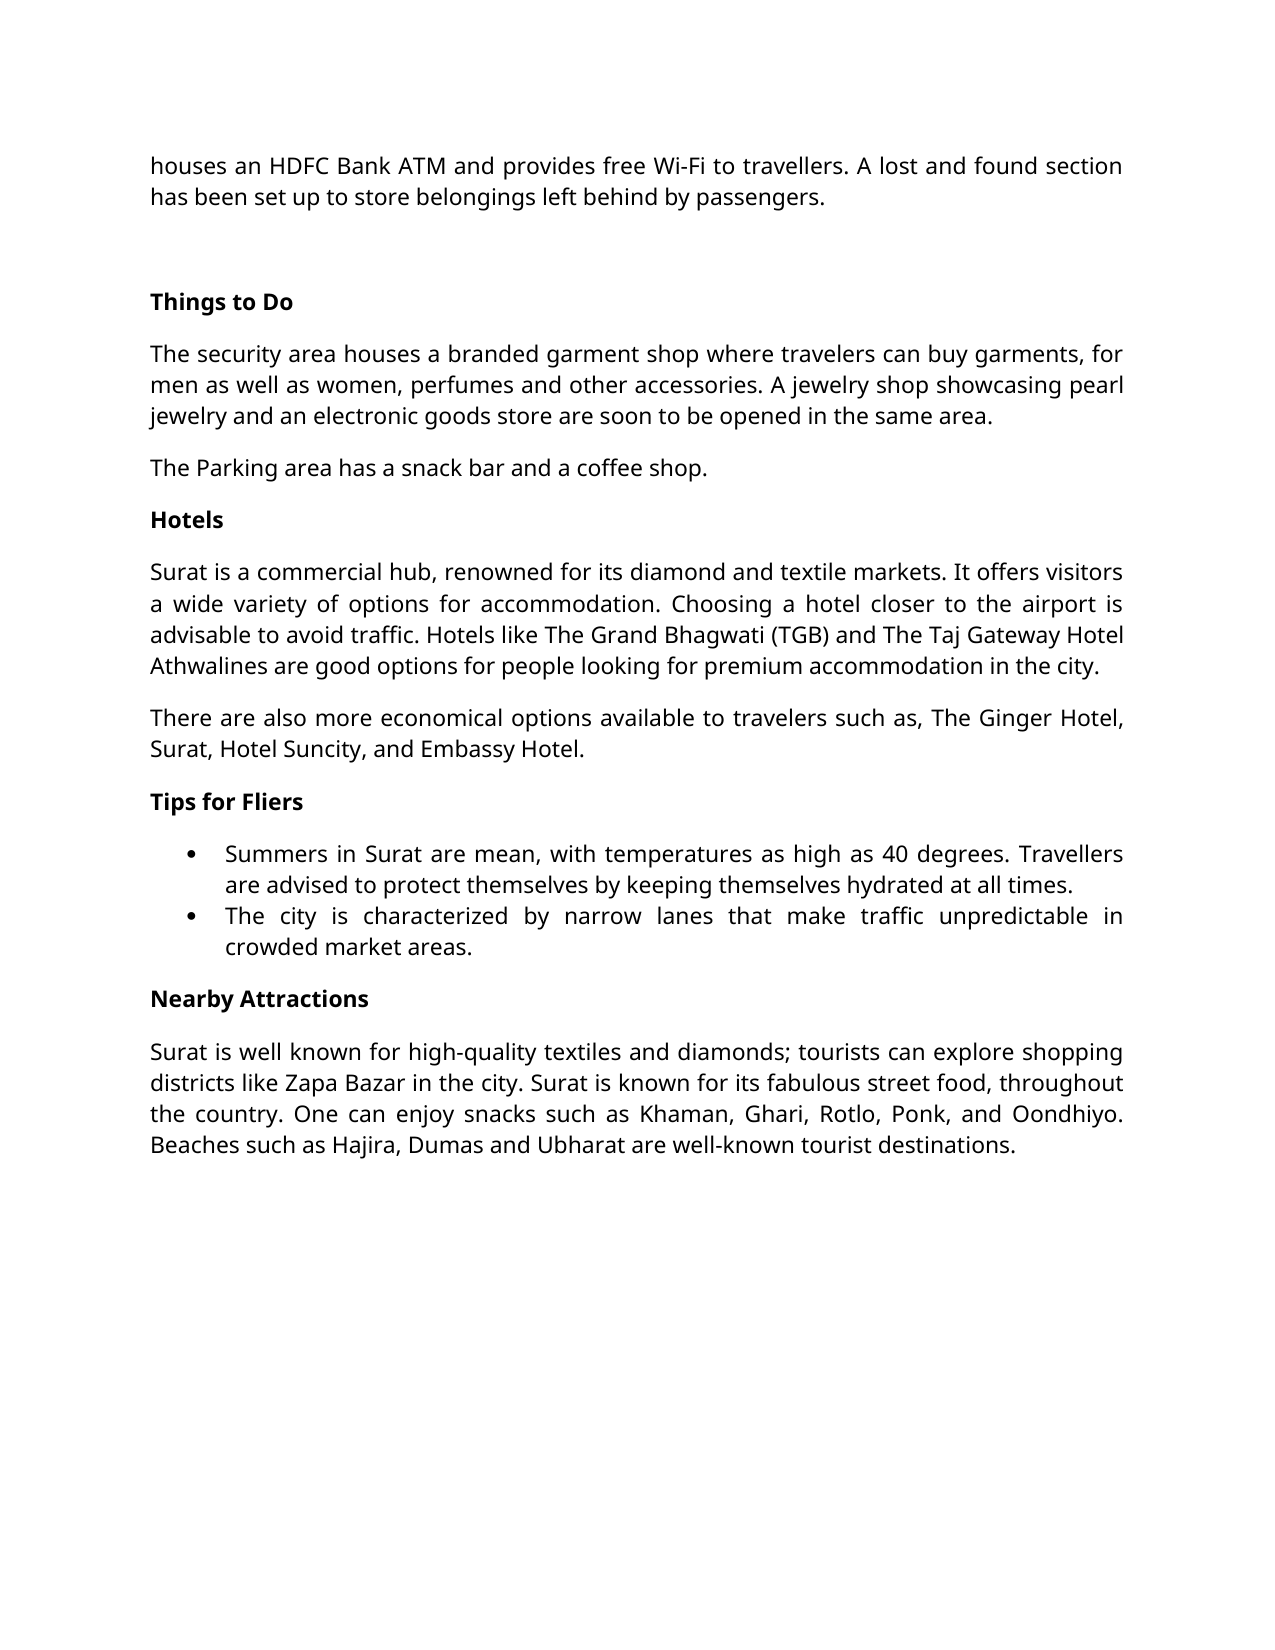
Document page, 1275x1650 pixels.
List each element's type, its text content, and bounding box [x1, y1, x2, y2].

list Summers in Surat are mean, with temperatures as high as 40 degrees. Travellers are advised to protect themselves by keeping themselves hydrated at all times. [187, 837, 1125, 900]
list The city is characterized by narrow lanes that make traffic unpredictable in crowded market areas. [187, 900, 1125, 962]
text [150, 150, 1125, 212]
text Hotels [150, 504, 1125, 535]
text Things to Do [150, 285, 1125, 317]
text Surat is a commercial hub, renowned for its diamond and textile markets. It offers visitors a wide variety of options for accommodation. Choosing a hotel closer to the airport is advisable to avoid traffic. Hotels like The Grand Bhagwati (TGB) and The Taj Gateway Hotel Athwalines are good options for people looking for premium accommodation in the city. [150, 556, 1125, 681]
text Nearby Attractions [150, 983, 1125, 1014]
text The Parking area has a snack bar and a coffee shop. [150, 452, 1125, 483]
text There are also more economical options available to travelers such as, The Ginger Hotel, Surat, Hotel Suncity, and Embassy Hotel. [150, 702, 1125, 764]
text The security area houses a branded garment shop where travelers can buy garments, for men as well as women, perfumes and other accessories. A jewelry shop showcasing pearl jewelry and an electronic goods store are soon to be opened in the same area. [150, 337, 1125, 431]
text Surat is well known for high-quality textiles and diamonds; tourists can explore shopping districts like Zapa Bazar in the city. Surat is known for its fabulous street food, throughout the country. One can enjoy snacks such as Khaman, Ghari, Rotlo, Ponk, and Oondhiyo. Beaches such as Hajira, Dumas and Ubharat are well-known tourist destinations. [150, 1035, 1125, 1160]
text Tips for Fliers [150, 785, 1125, 817]
